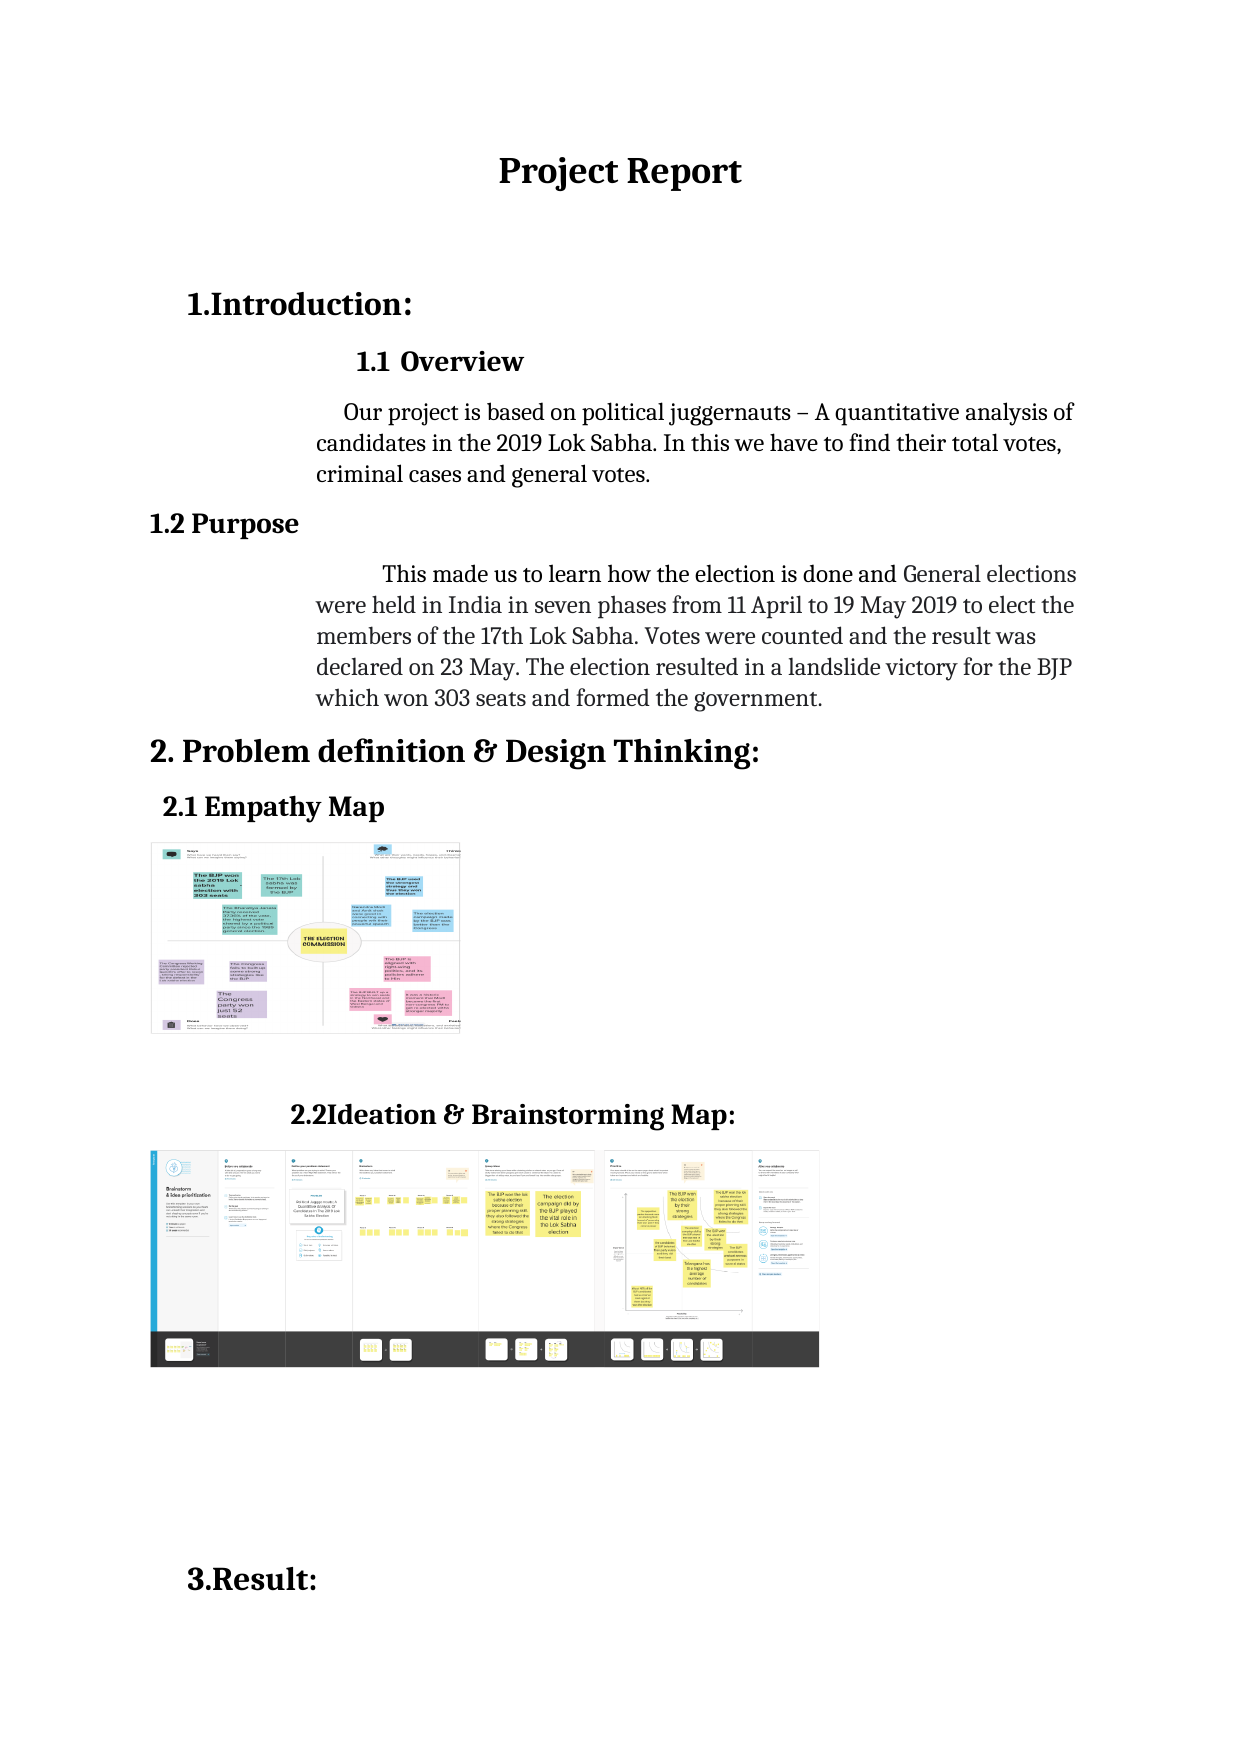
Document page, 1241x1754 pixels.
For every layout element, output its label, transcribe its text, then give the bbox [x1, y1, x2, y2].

text Project Report [150, 150, 1090, 193]
text This made us to learn how the election is done and General elections were held in India in seven phases from 11 April to 19 May 2019 to elect the members of the 17th Lok Sabha. Votes were counted and the result was declared on 23 May. The election resulted in a landslide victory for the BJP which won 303 seats and formed the government. [316, 560, 1090, 713]
text 1.2 Purpose [150, 507, 1090, 541]
text 3.Result: [187, 1560, 1090, 1598]
text 2. Problem definition & Design Thinking: [150, 732, 1090, 770]
text 2.1 Empathy Map [150, 790, 1090, 824]
text Our project is based on political juggernauts – A quantitative analysis of candidates in the 2019 Lok Sabha. In this we have to find their total votes, criminal cases and general votes. [316, 398, 1090, 488]
text 1.Introduction: [187, 282, 1090, 325]
list Overview [357, 345, 1090, 378]
text 2.2Ideation & Brainstorming Map: [150, 1098, 1090, 1131]
